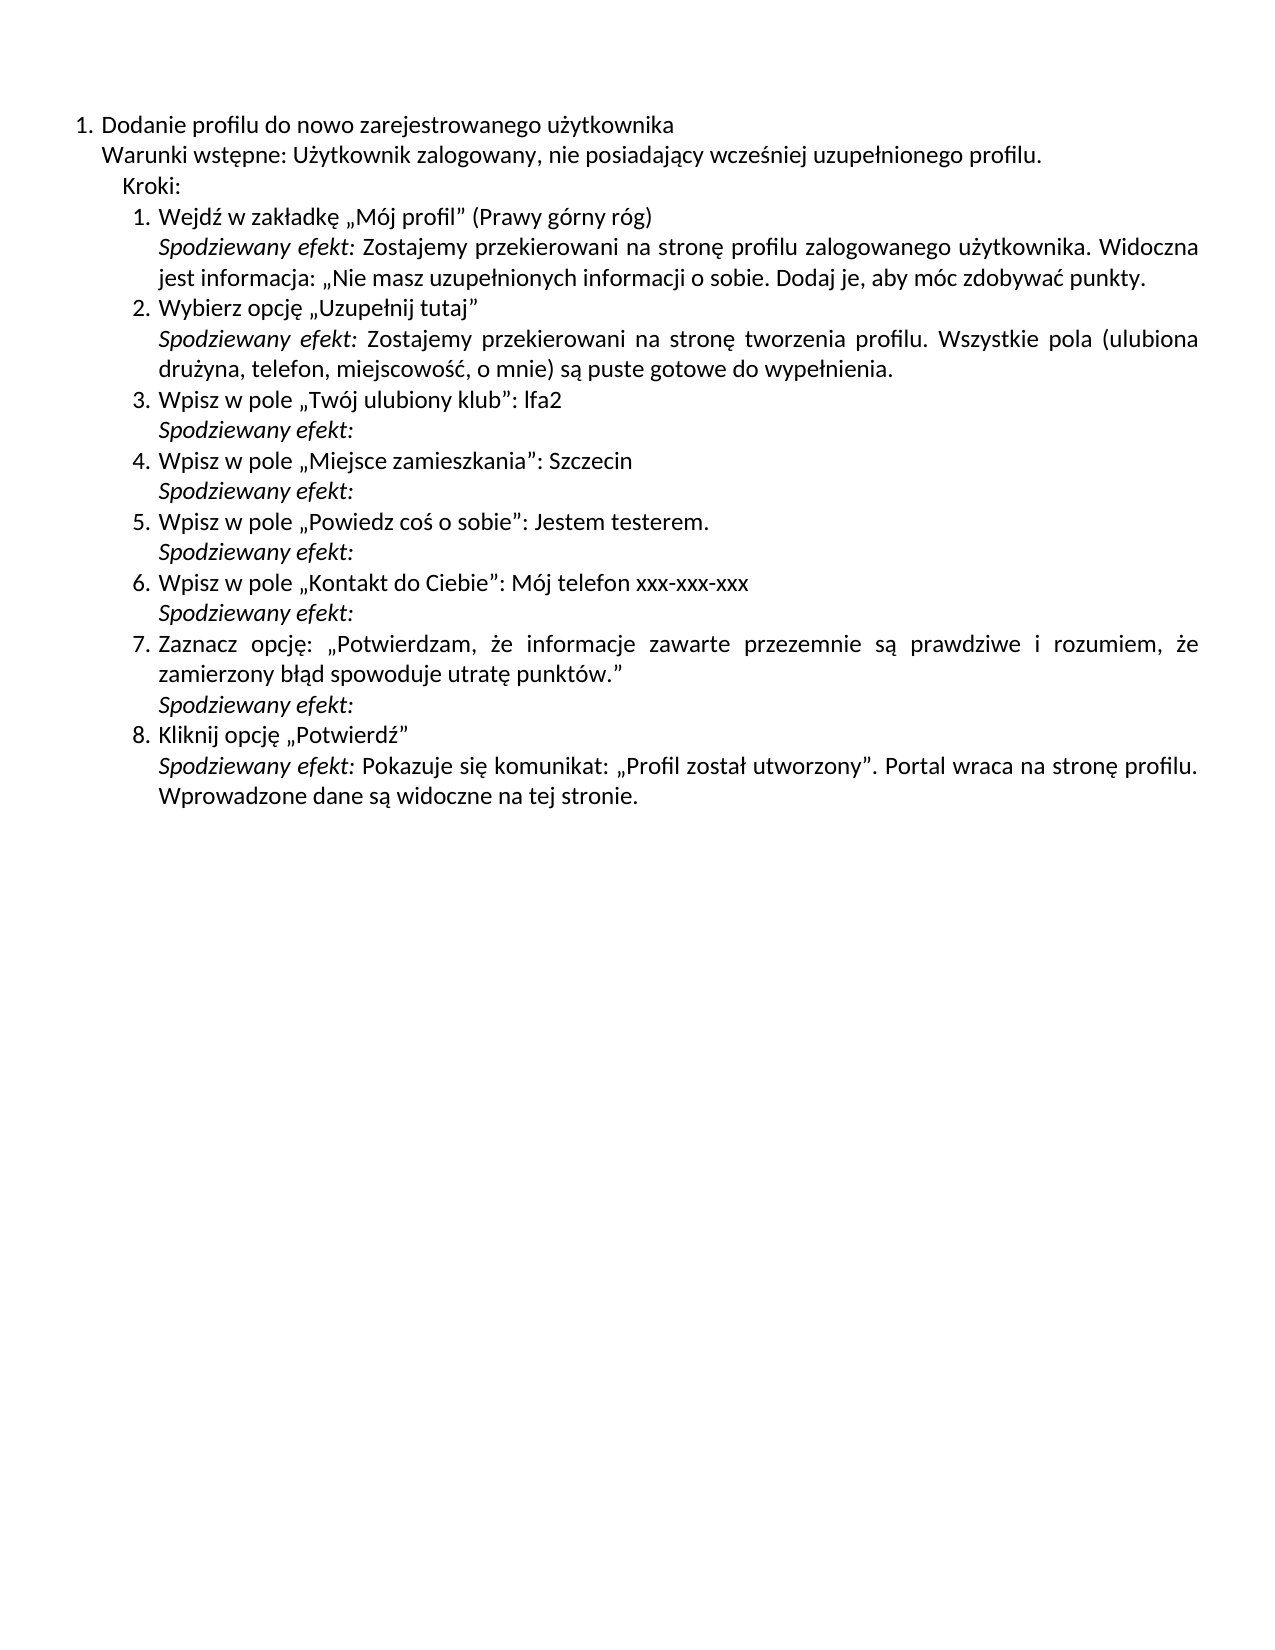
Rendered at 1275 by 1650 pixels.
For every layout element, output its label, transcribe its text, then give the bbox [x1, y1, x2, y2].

text Warunki wstępne: Użytkownik zalogowany, nie posiadający wcześniej uzupełnionego profilu. [101, 139, 1200, 170]
list Wybierz opcję „Uzupełnij tutaj” [132, 292, 1200, 323]
text Spodziewany efekt: Zostajemy przekierowani na stronę profilu zalogowanego użytkownika. Widoczna jest informacja: „Nie masz uzupełnionych informacji o sobie. Dodaj je, aby móc zdobywać punkty. [158, 231, 1200, 292]
list Zaznacz opcję: „Potwierdzam, że informacje zawarte przezemnie są prawdziwe i rozumiem, że zamierzony błąd spowoduje utratę punktów.” [132, 628, 1200, 689]
text Spodziewany efekt: [158, 414, 1200, 445]
list Dodanie profilu do nowo zarejestrowanego użytkownika [75, 109, 1200, 139]
text Spodziewany efekt: [158, 536, 1200, 567]
list Spodziewany efekt: [111, 689, 1200, 719]
list Kliknij opcję „Potwierdź” [132, 719, 1200, 750]
text Kroki: [75, 170, 1200, 201]
text Spodziewany efekt: [158, 597, 1200, 628]
text Spodziewany efekt: Zostajemy przekierowani na stronę tworzenia profilu. Wszystkie pola (ulubiona drużyna, telefon, miejscowość, o mnie) są puste gotowe do wypełnienia. [158, 323, 1200, 384]
list Spodziewany efekt: Pokazuje się komunikat: „Profil został utworzony”. Portal wraca na stronę profilu. Wprowadzone dane są widoczne na tej stronie. [158, 750, 1200, 811]
list Wejdź w zakładkę „Mój profil” (Prawy górny róg) [132, 201, 1200, 231]
list Wpisz w pole „Twój ulubiony klub”: lfa2 [132, 384, 1200, 414]
text Spodziewany efekt: [158, 475, 1200, 506]
list Wpisz w pole „Powiedz coś o sobie”: Jestem testerem. [132, 506, 1200, 536]
list Wpisz w pole „Miejsce zamieszkania”: Szczecin [132, 445, 1200, 475]
list Wpisz w pole „Kontakt do Ciebie”: Mój telefon xxx-xxx-xxx [132, 567, 1200, 597]
